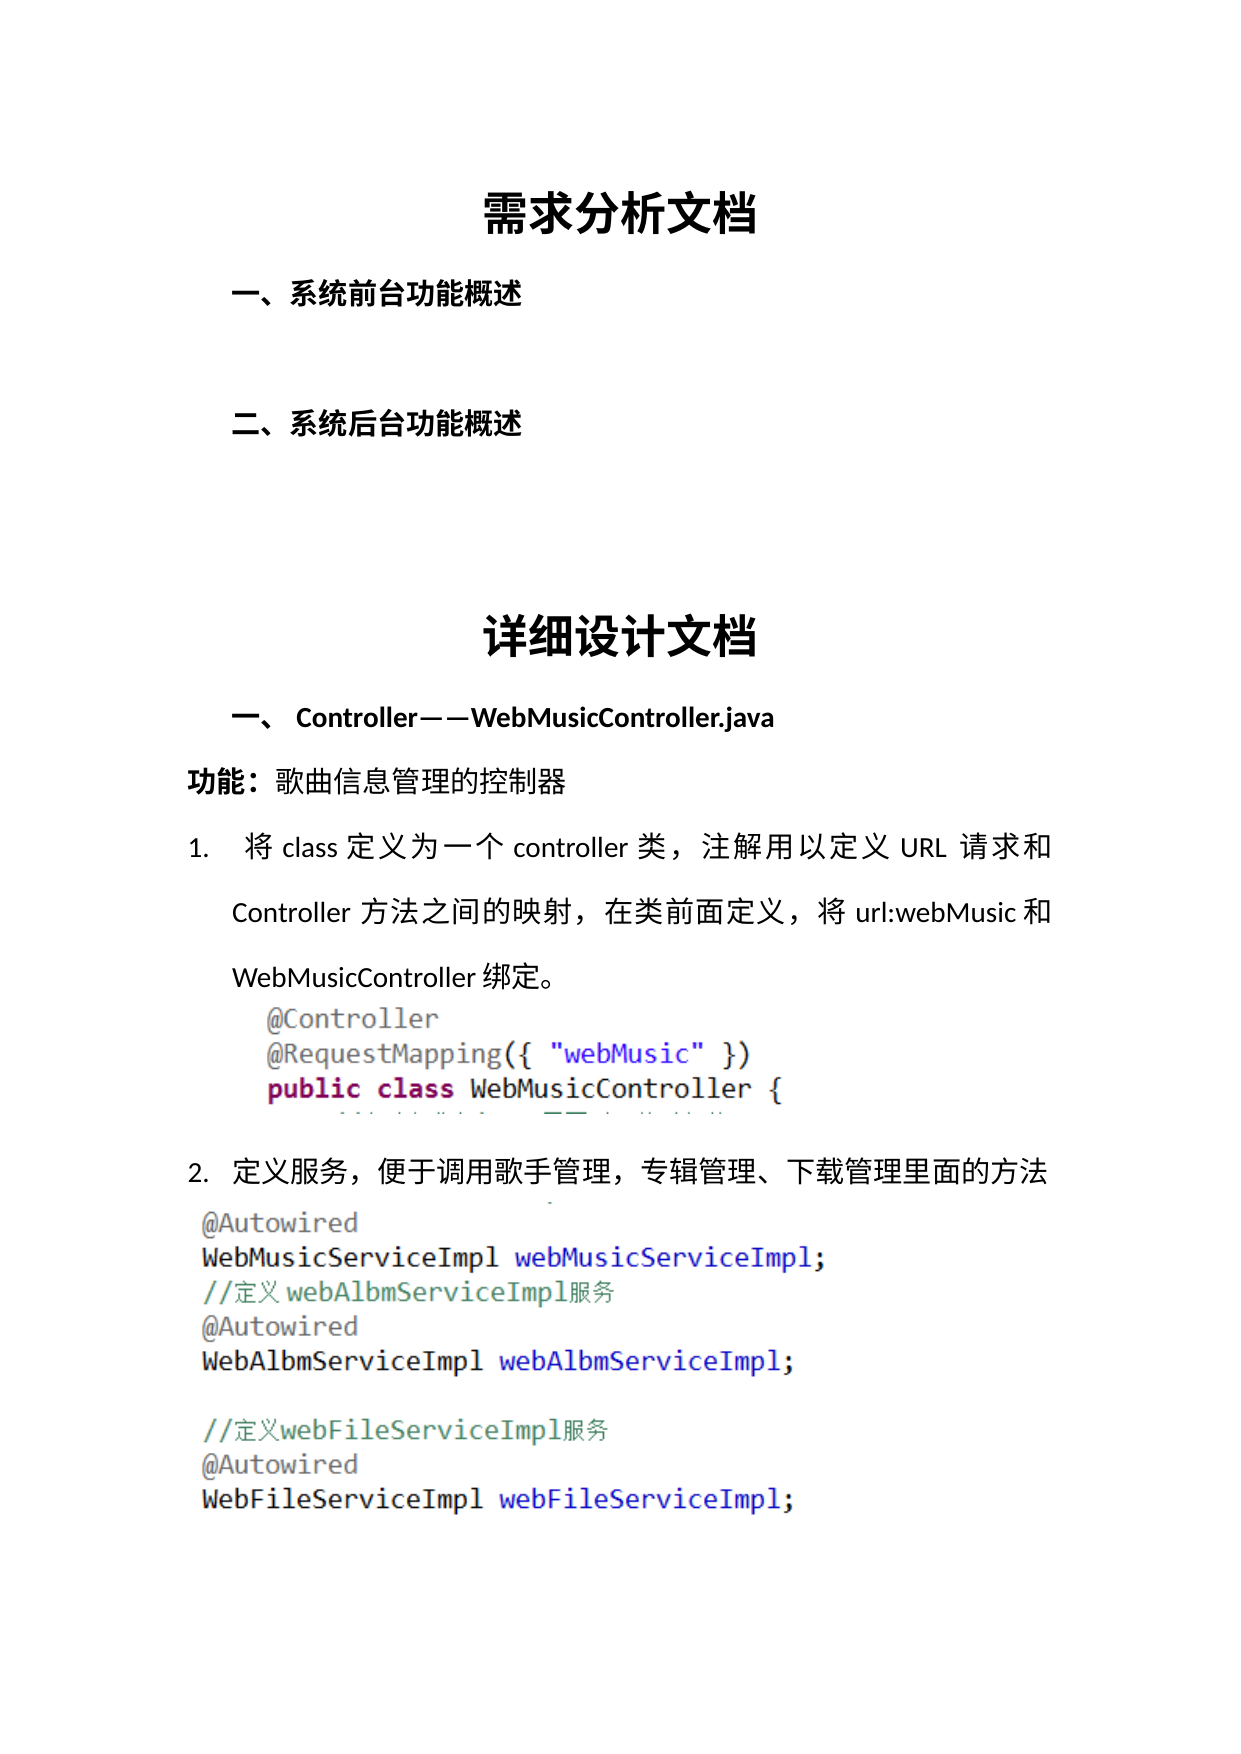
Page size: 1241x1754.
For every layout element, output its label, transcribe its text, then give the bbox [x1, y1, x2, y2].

list 系统后台功能概述 [187, 389, 1053, 454]
text 详细设计文档 [187, 584, 1053, 682]
list Controller——WebMusicController.java [231, 682, 1053, 747]
list 将class定义为一个controller类，注解用以定义URL 请求和Controller 方法之间的映射，在类前面定义，将url:webMusic和WebMusicController绑定。 [187, 812, 1053, 1007]
text 需求分析文档 [187, 162, 1053, 259]
list 功能：歌曲信息管理的控制器 [187, 747, 1053, 812]
picture [187, 1202, 836, 1532]
list 定义服务，便于调用歌手管理，专辑管理、下载管理里面的方法 [187, 1137, 1053, 1202]
picture [266, 1007, 812, 1114]
list 系统前台功能概述 [187, 259, 1053, 324]
